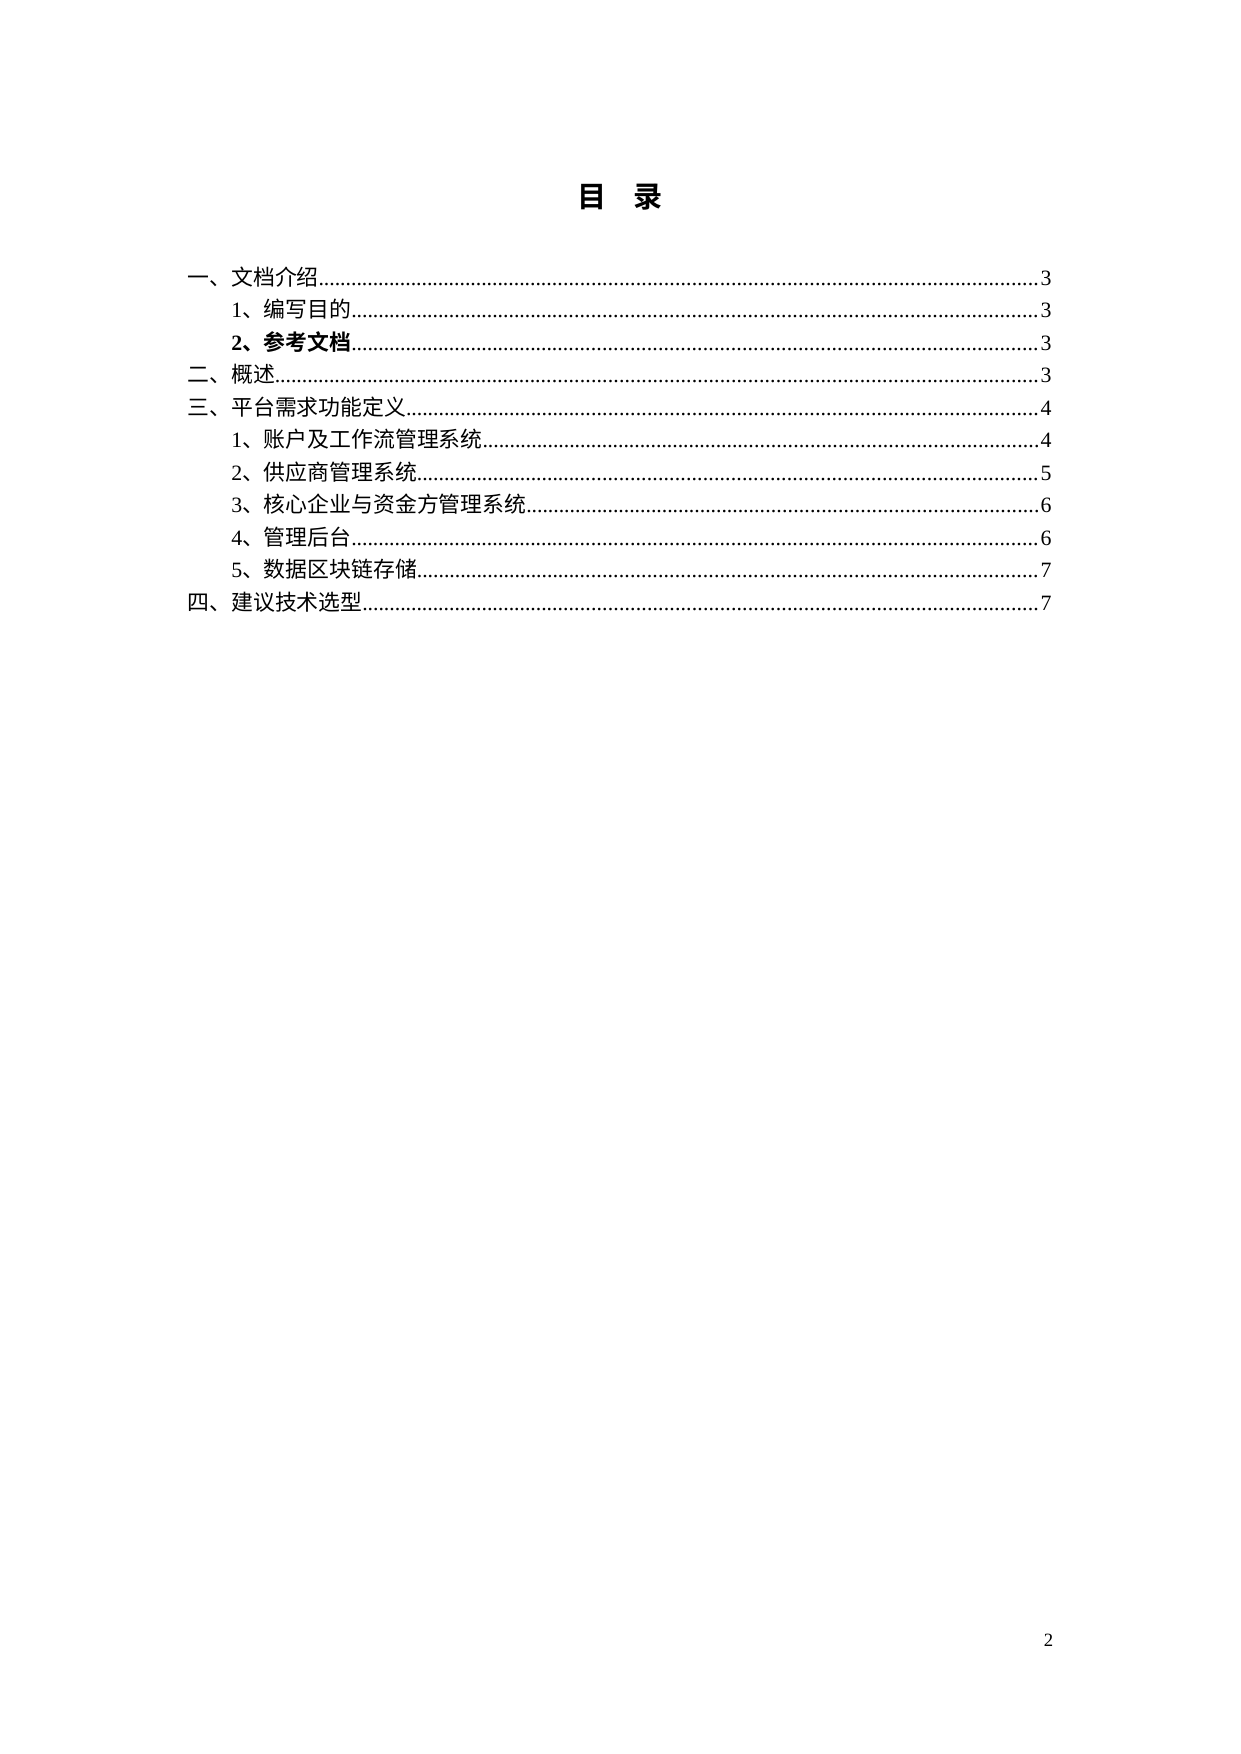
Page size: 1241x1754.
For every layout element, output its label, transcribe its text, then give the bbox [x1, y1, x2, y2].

text 2、参考文档 3 [231, 324, 1053, 357]
text 3、核心企业与资金方管理系统 6 [231, 487, 1053, 519]
text 4、管理后台 6 [231, 519, 1053, 552]
text 三、平台需求功能定义 4 [187, 389, 1053, 422]
text 一、文档介绍 3 [187, 259, 1053, 292]
text 2、供应商管理系统 5 [231, 454, 1053, 487]
text 二、概述 3 [187, 357, 1053, 389]
text 5、数据区块链存储 7 [231, 552, 1053, 584]
text 1、账户及工作流管理系统 4 [231, 422, 1053, 454]
text 四、建议技术选型 7 [187, 584, 1053, 617]
text 1、编写目的 3 [231, 292, 1053, 324]
text 目 录 [187, 162, 1053, 227]
